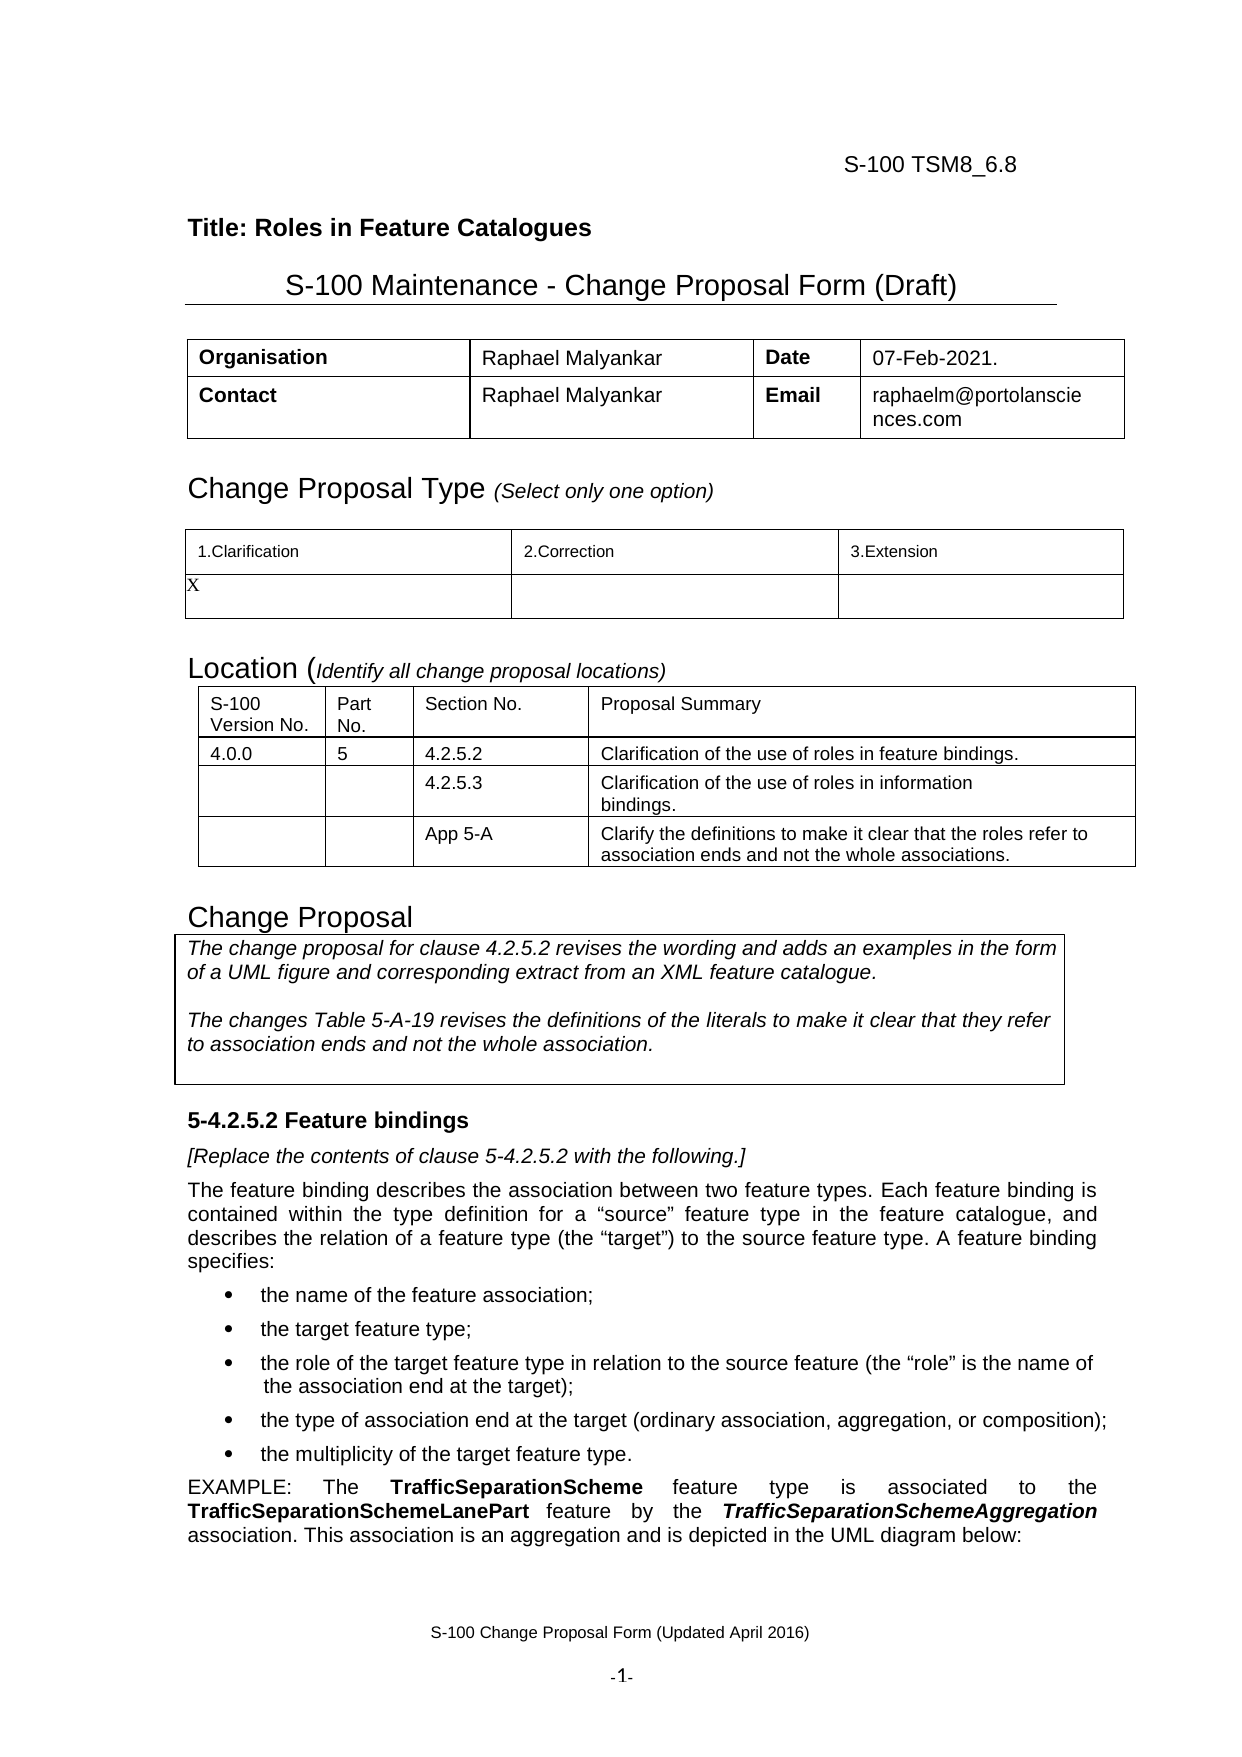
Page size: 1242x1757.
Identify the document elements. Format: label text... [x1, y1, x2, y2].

table_cell Clarification of the use of roles in information bindings. [589, 766, 1135, 816]
table_header Proposal Summary [589, 687, 1135, 736]
table_cell Email [754, 377, 860, 438]
table_cell 4.2.5.3 [414, 766, 588, 816]
table_cell X [186, 575, 511, 618]
table_header 1.Clarification [186, 530, 511, 574]
table_cell Contact [188, 377, 469, 438]
text EXAMPLE: The TrafficSeparationScheme feature type is associated to the TrafficSeparationSchemeLanePart feature by the TrafficSeparationSchemeAggregation association. This association is an aggregation and is depicted in the UML diagram below: [187, 1475, 1097, 1547]
text [Replace the contents of clause 5-4.2.5.2 with the following.] [187, 1143, 748, 1167]
text The feature binding describes the association between two feature types. Each feature binding is contained within the type definition for a “source” feature type in the feature catalogue, and describes the relation of a feature type (the “target”) to the source feature type. A feature binding specifies: [187, 1177, 1097, 1273]
table_cell Clarify the definitions to make it clear that the roles refer to association ends and not the whole associations. [589, 817, 1135, 866]
table_cell 4.2.5.2 [414, 738, 588, 765]
table_header Organisation [188, 340, 469, 376]
table_cell [199, 817, 325, 866]
table_cell [199, 766, 325, 816]
text S-100 TSM8_6.8 [175, 151, 1017, 177]
text Title: Roles in Feature Catalogues [187, 213, 1114, 242]
table_cell [326, 766, 413, 816]
table_cell Clarification of the use of roles in feature bindings. [589, 738, 1135, 765]
text The change proposal for clause 4.2.5.2 revises the wording and adds an examples in the form of a UML figure and corresponding extract from an XML feature catalogue. [187, 936, 1059, 984]
text Change Proposal Type (Select only one option) [187, 471, 1114, 504]
text The changes Table 5-A-19 revises the definitions of the literals to make it clear that they refer to association ends and not the whole association. [187, 1008, 1058, 1056]
table_cell App 5-A [414, 817, 588, 866]
text  the type of association end at the target (ordinary association, aggregation, or composition); [225, 1408, 1114, 1432]
table_cell raphaelm@portolanscie nces.com [861, 377, 1124, 438]
table_header Section No. [414, 687, 588, 736]
text Change Proposal [187, 900, 1114, 933]
table_cell [512, 575, 838, 618]
text  the target feature type; [225, 1317, 1114, 1341]
text  the role of the target feature type in relation to the source feature (the “role” is the name of [225, 1350, 1114, 1374]
table_cell [326, 817, 413, 866]
table_header 3.Extension [839, 530, 1123, 574]
text  the name of the feature association; [225, 1283, 1114, 1307]
table_header Date [754, 340, 860, 376]
text Location (Identify all change proposal locations) [187, 651, 1114, 684]
table_header Raphael Malyankar [471, 340, 753, 376]
table_header 2.Correction [512, 530, 838, 574]
table_cell [839, 575, 1123, 618]
table_cell 4.0.0 [199, 738, 325, 765]
text the association end at the target); [259, 1374, 578, 1398]
text S-100 Maintenance - Change Proposal Form (Draft) [285, 268, 1114, 301]
table_header Part No. [326, 687, 413, 736]
table_cell Raphael Malyankar [471, 377, 753, 438]
table_cell 5 [326, 738, 413, 765]
text 5-4.2.5.2 Feature bindings [187, 1107, 475, 1134]
table_header 07-Feb-2021. [861, 340, 1124, 376]
text  the multiplicity of the target feature type. [225, 1442, 1114, 1466]
table_header S-100 Version No. [199, 687, 325, 736]
